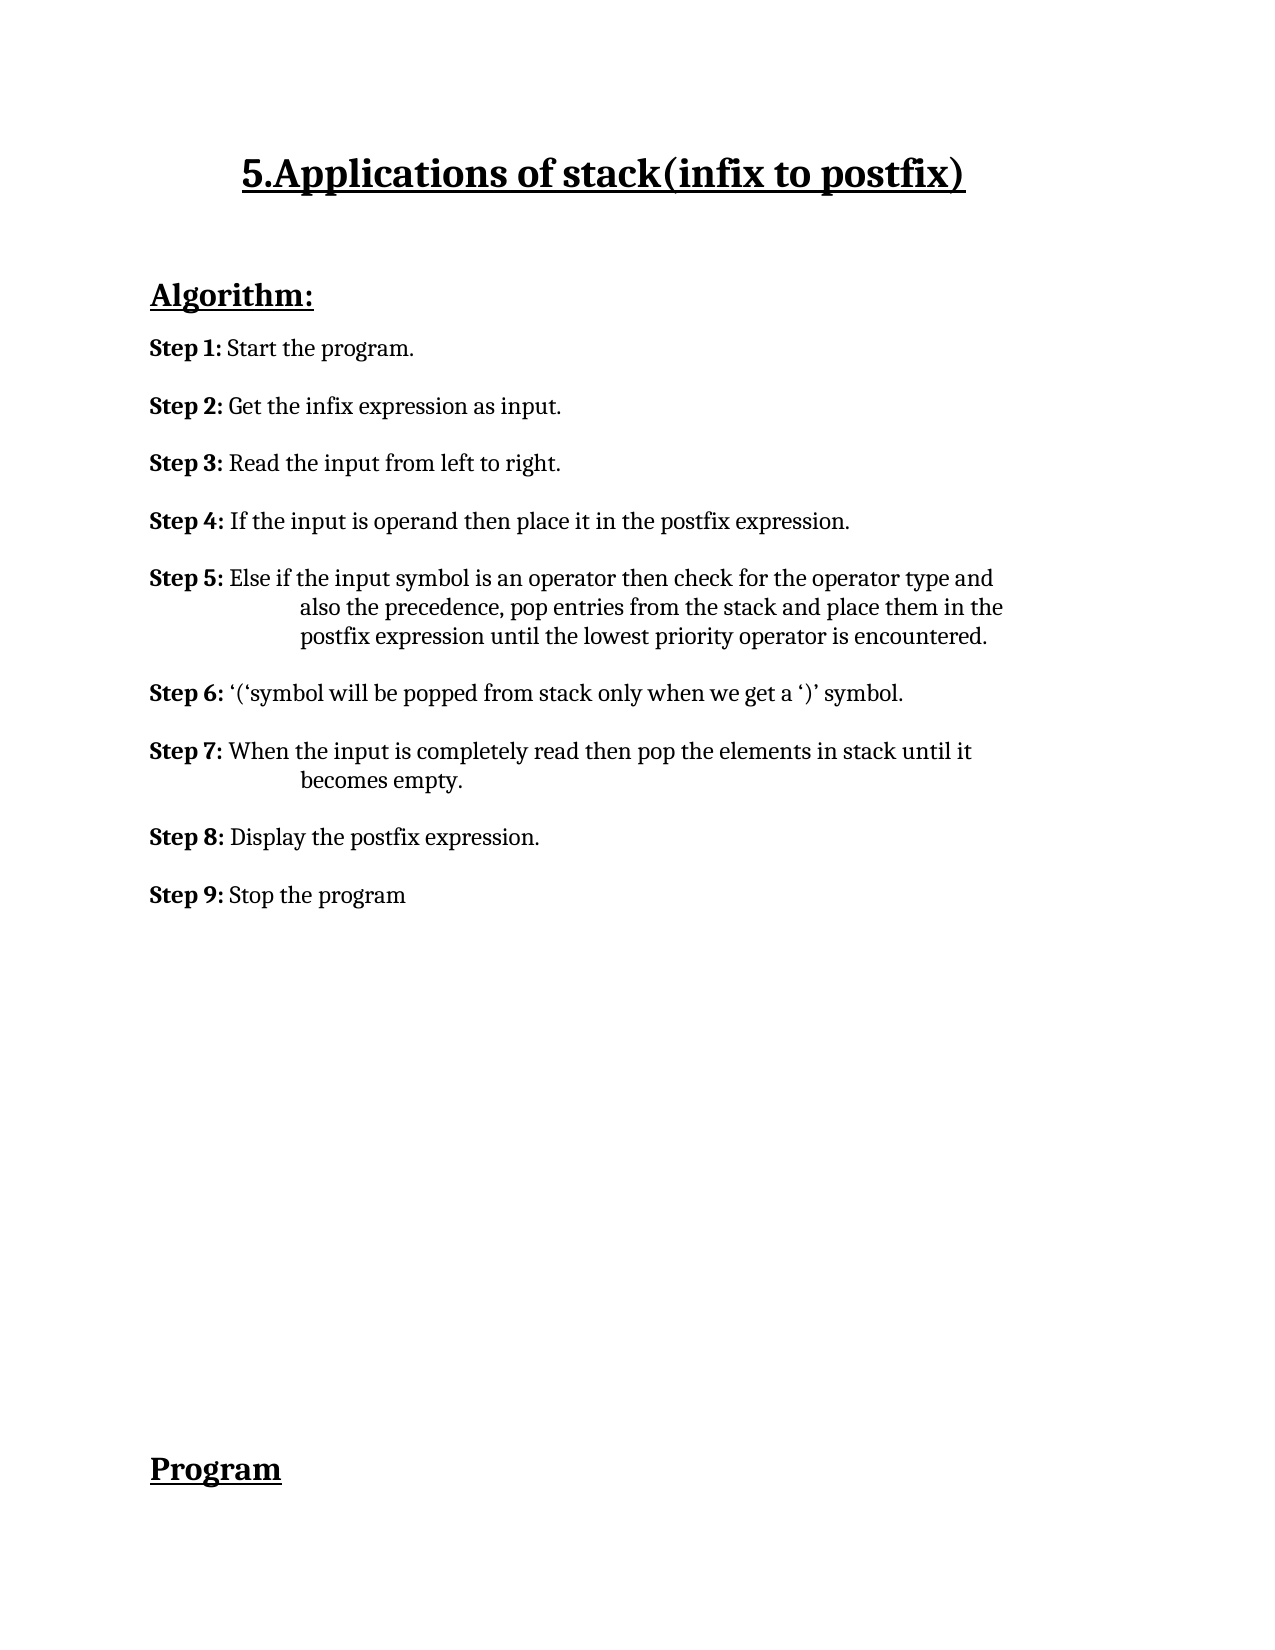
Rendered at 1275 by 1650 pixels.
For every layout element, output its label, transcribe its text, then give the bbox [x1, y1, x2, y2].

text Step 2: Get the infix expression as input. [150, 392, 1125, 421]
text Step 1: Start the program. [150, 334, 1125, 363]
text Step 9: Stop the program [150, 881, 1125, 909]
text 5.Applications of stack(infix to postfix) [150, 150, 1125, 198]
text becomes empty. [225, 766, 1125, 794]
text postfix expression until the lowest priority operator is encountered. [225, 622, 1125, 651]
text Step 6: ‘(‘symbol will be popped from stack only when we get a ‘)’ symbol. [150, 679, 1125, 708]
text Step 8: Display the postfix expression. [150, 823, 1125, 852]
text also the precedence, pop entries from the stack and place them in the [225, 593, 1125, 622]
text Step 7: When the input is completely read then pop the elements in stack until it [150, 737, 1125, 766]
text Step 5: Else if the input symbol is an operator then check for the operator type and [150, 564, 1125, 593]
text Algorithm: [150, 276, 1125, 315]
text Program [150, 1451, 1125, 1489]
text Step 4: If the input is operand then place it in the postfix expression. [150, 507, 1125, 536]
text Step 3: Read the input from left to right. [150, 449, 1125, 478]
